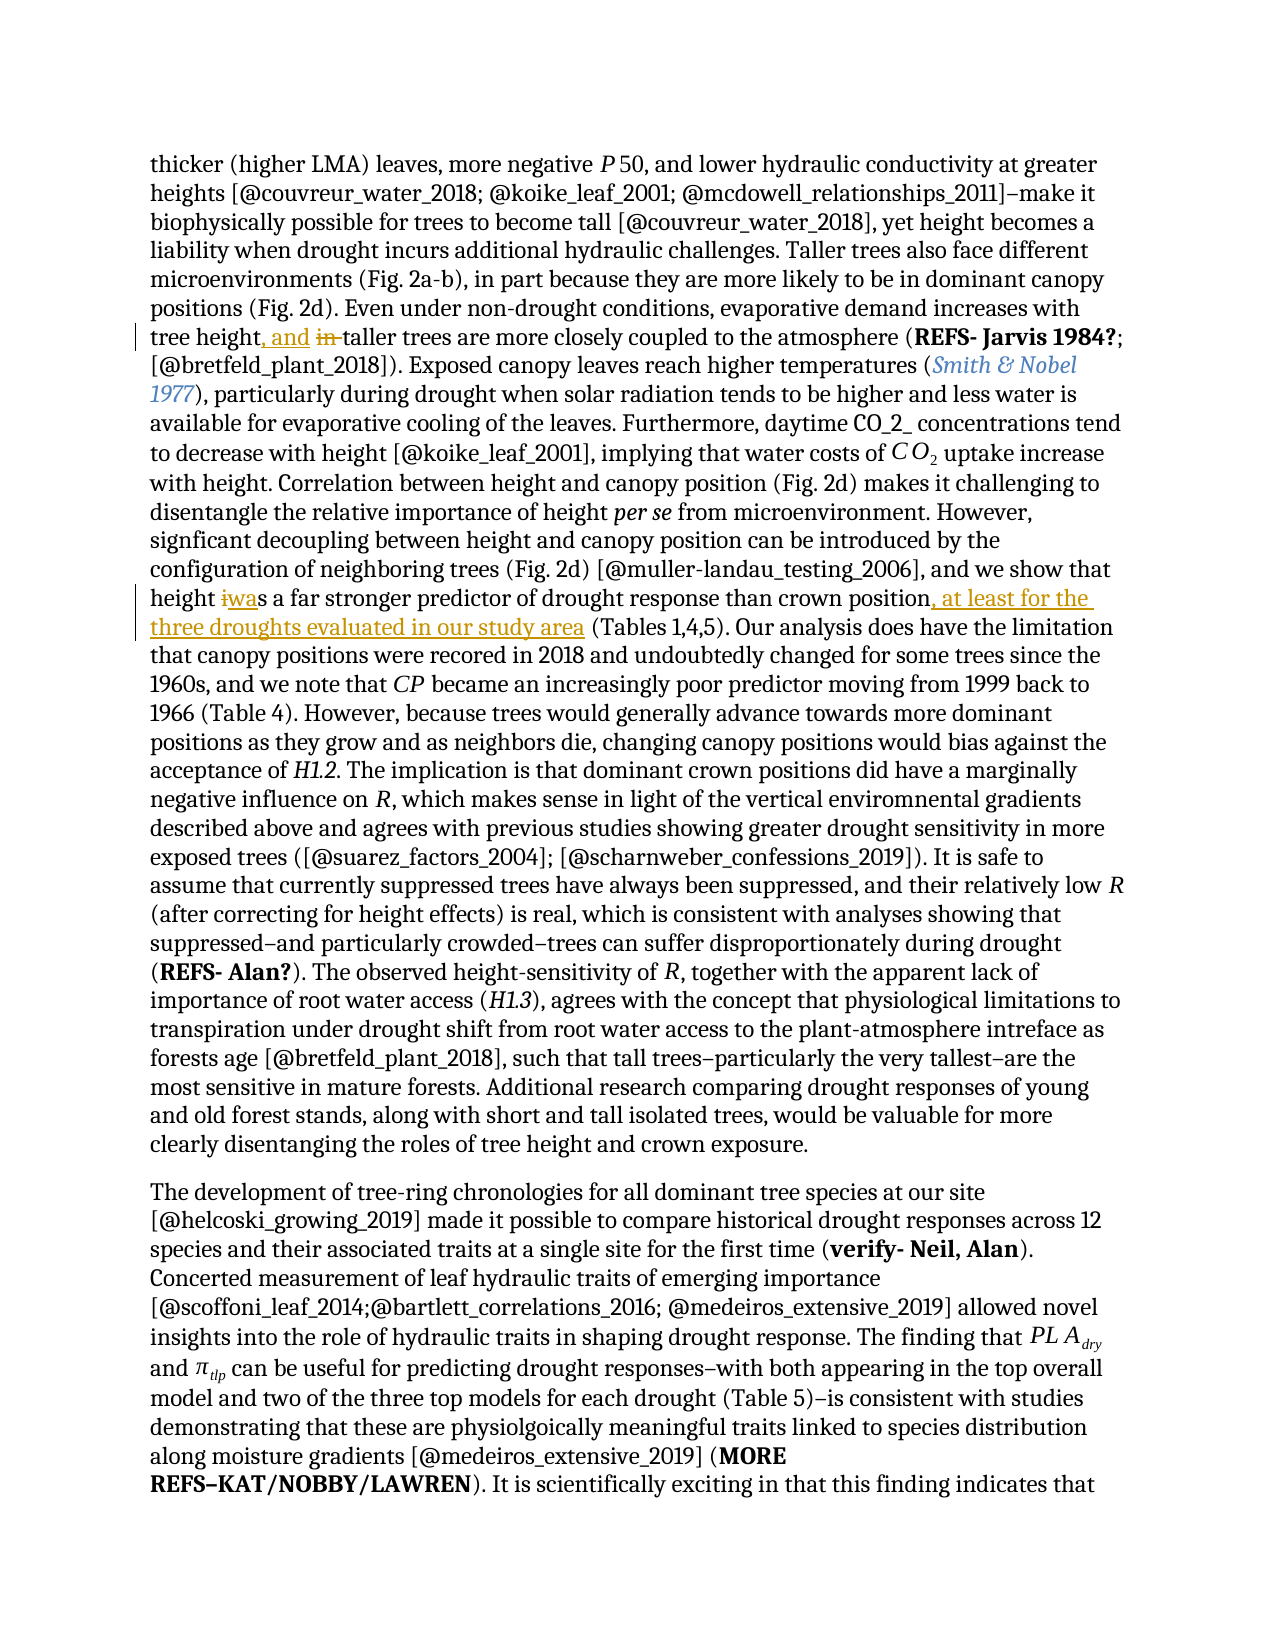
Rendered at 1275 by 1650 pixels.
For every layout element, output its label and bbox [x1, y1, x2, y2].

text [150, 150, 1125, 1159]
text [150, 1178, 1125, 1499]
